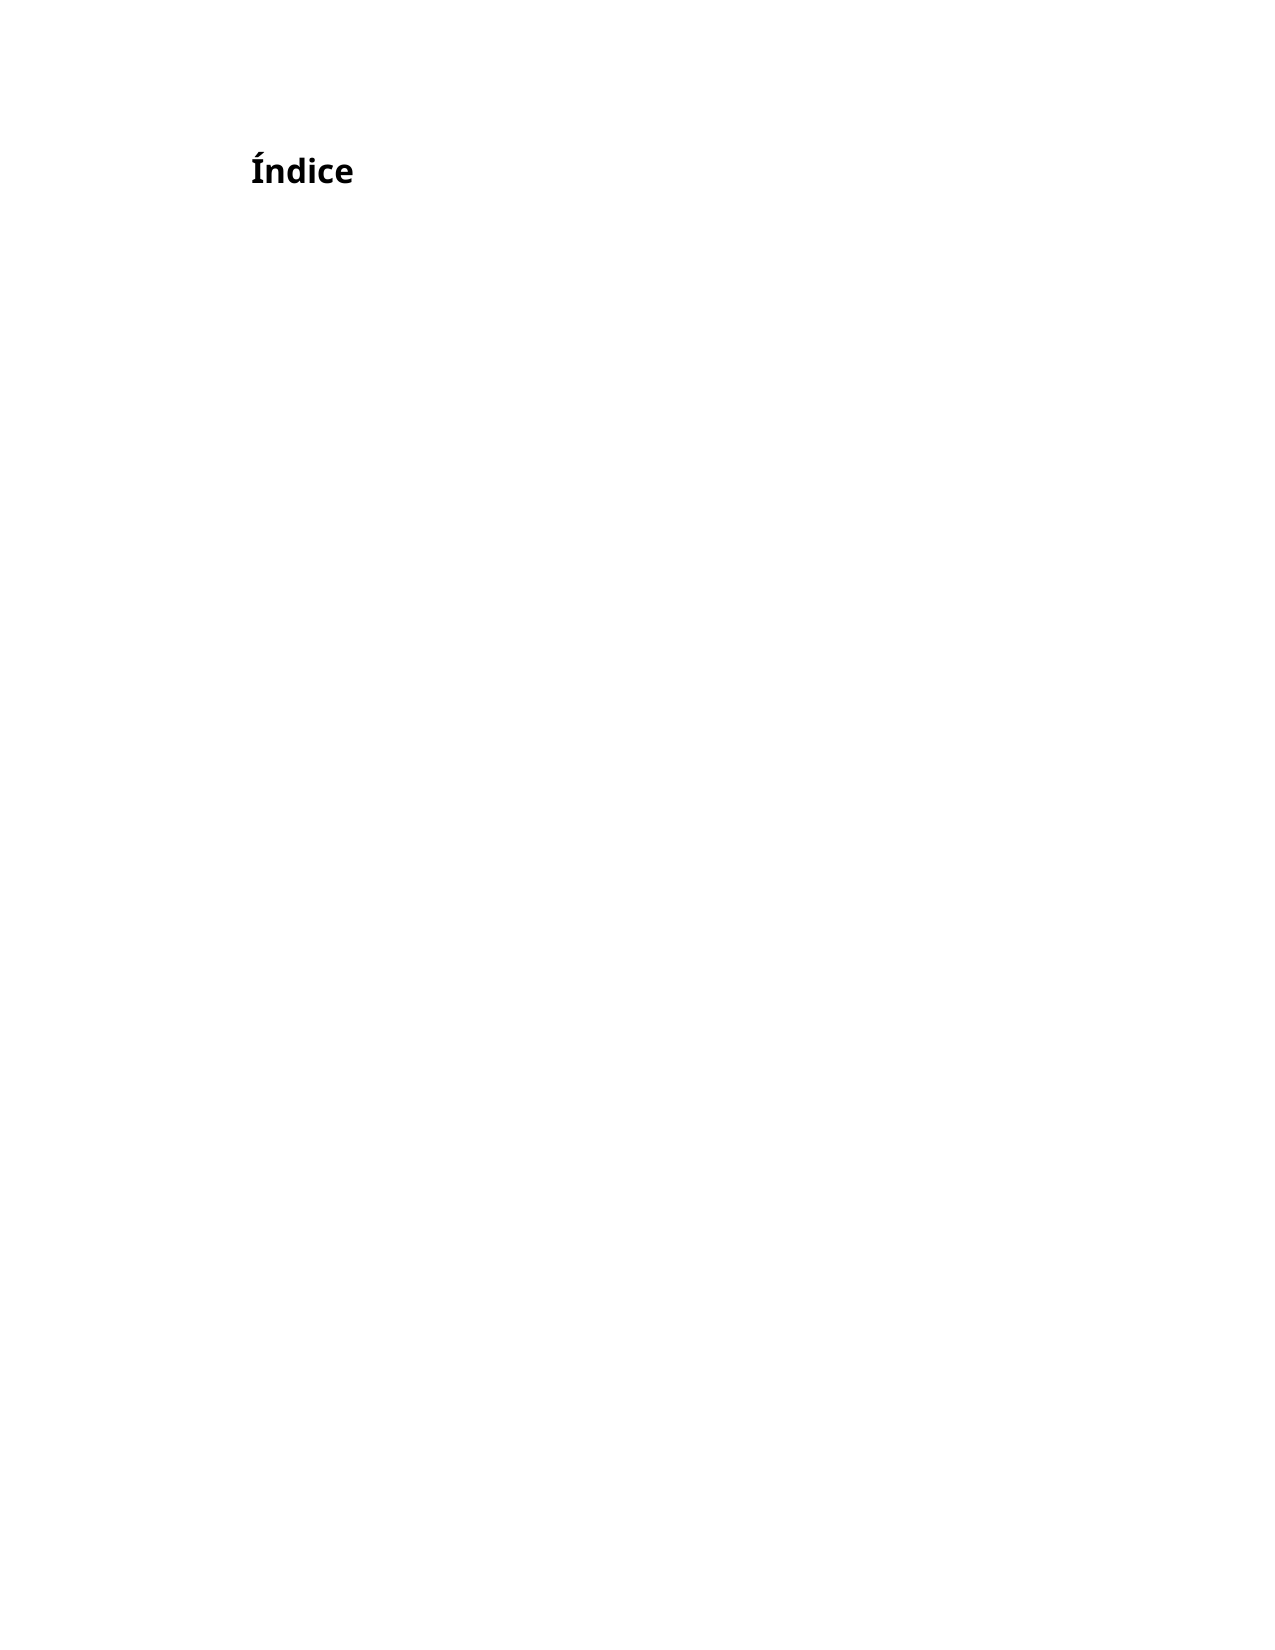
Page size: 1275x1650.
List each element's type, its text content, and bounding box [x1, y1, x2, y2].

text Índice [177, 148, 1098, 193]
